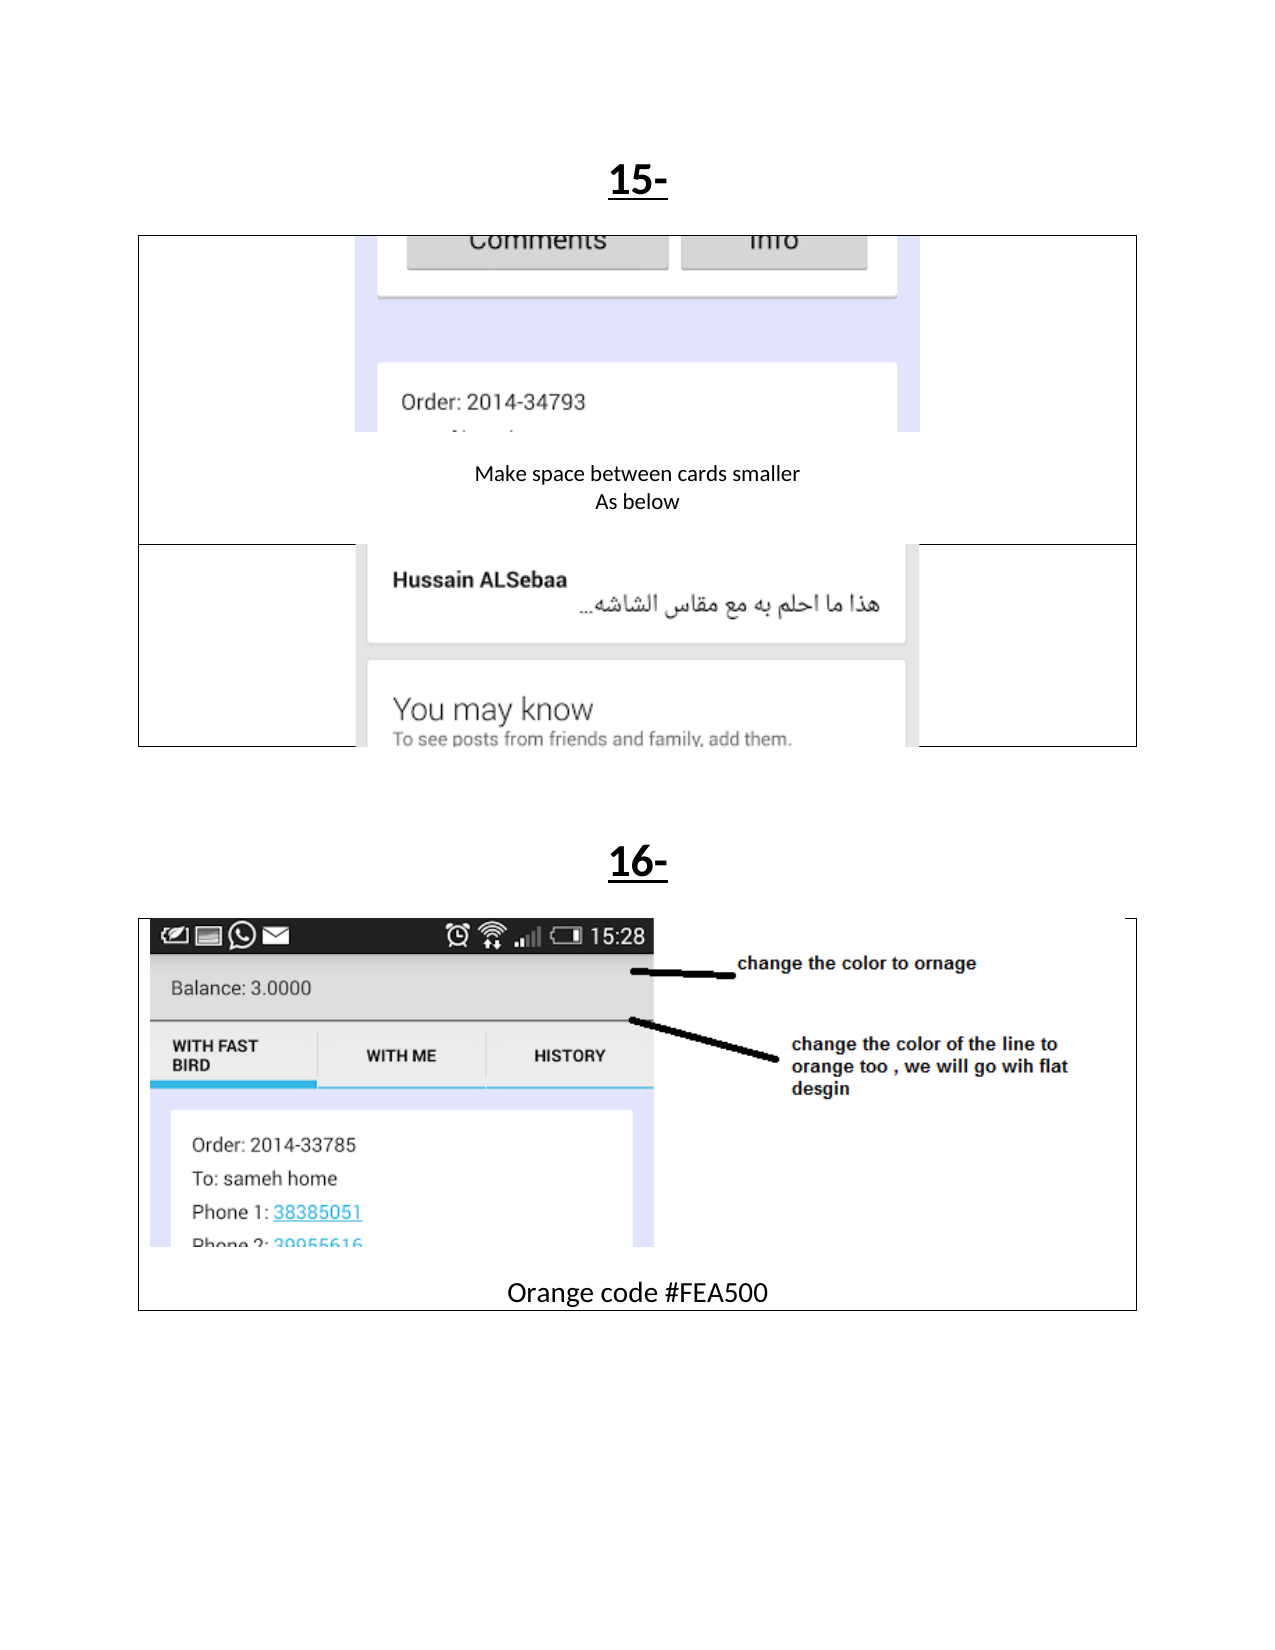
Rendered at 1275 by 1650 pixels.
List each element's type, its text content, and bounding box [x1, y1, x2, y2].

text 16- [150, 832, 1125, 888]
picture [150, 918, 1125, 1247]
table_cell [920, 545, 1136, 746]
picture [354, 236, 921, 432]
table_cell [139, 545, 355, 746]
table_header Make space between cards smaller As below [139, 236, 1136, 543]
table_header Orange code #FEA500 [139, 919, 1136, 1310]
text 15- [150, 150, 1125, 206]
picture [355, 544, 920, 747]
